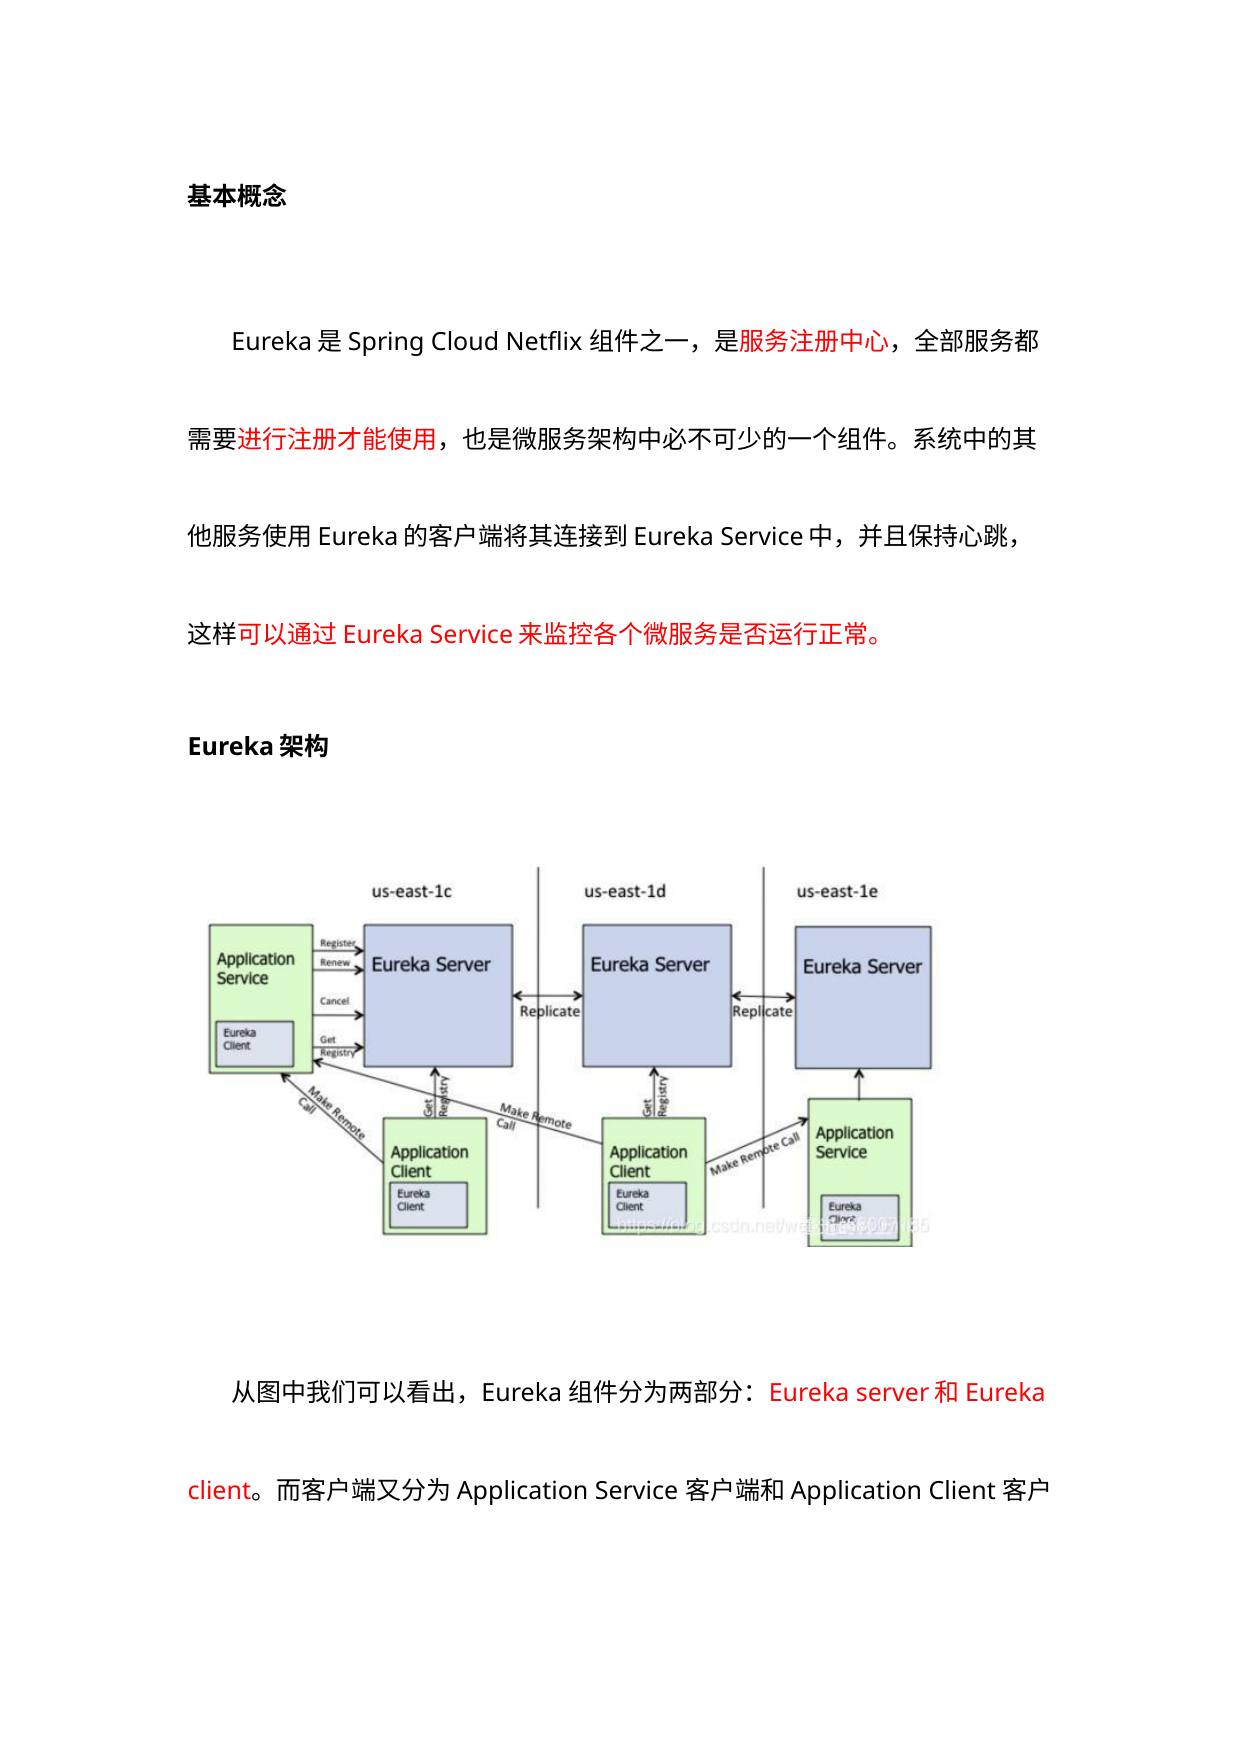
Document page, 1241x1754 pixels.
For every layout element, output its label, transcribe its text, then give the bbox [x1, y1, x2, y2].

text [187, 1358, 1053, 1521]
subtitle 基本概念 [187, 162, 1053, 227]
picture [187, 857, 1053, 1286]
text Eureka是 Spring Cloud Netflix 组件之一，是服务注册中心，全部服务都需要进行注册才能使用，也是微服务架构中必不可少的一个组件。系统中的其他服务使用Eureka的客户端将其连接到Eureka Service中，并且保持心跳，这样可以通过Eureka Service来监控各个微服务是否运行正常。 [187, 307, 1053, 665]
subtitle Eureka架构 [187, 712, 1053, 777]
